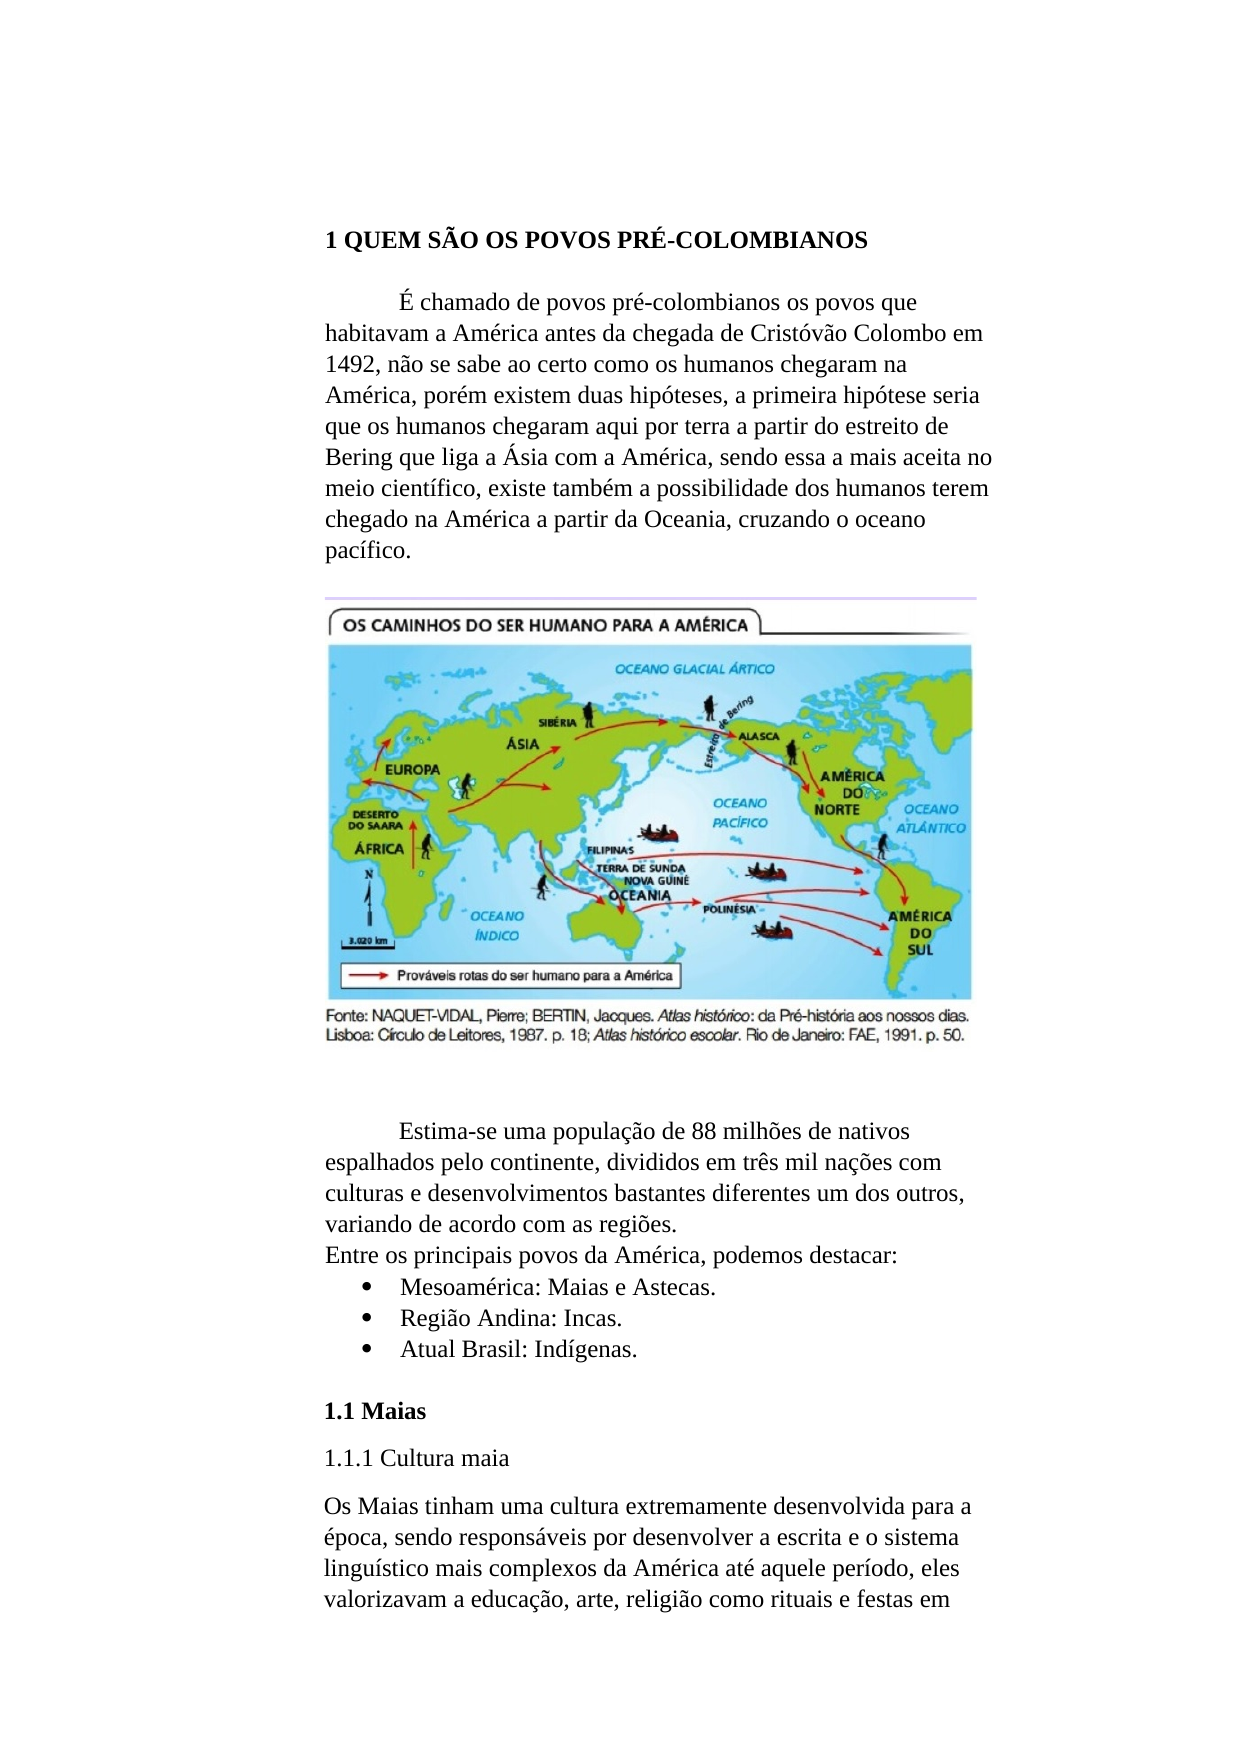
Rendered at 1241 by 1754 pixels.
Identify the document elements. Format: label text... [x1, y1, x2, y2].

list Estima-se uma população de 88 milhões de nativos espalhados pelo continente, divididos em três mil nações com culturas e desenvolvimentos bastantes diferentes um dos outros, variando de acordo com as regiões. [325, 1116, 1004, 1238]
list Região Andina: Incas. [362, 1303, 1004, 1331]
text 1.1.1 Cultura maia [250, 1443, 1004, 1472]
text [323, 1491, 1004, 1613]
list Entre os principais povos da América, podemos destacar: [325, 1241, 1004, 1269]
list Atual Brasil: Indígenas. [362, 1334, 1004, 1362]
list Mesoamérica: Maias e Astecas. [362, 1272, 1004, 1300]
list 1 QUEM SÃO OS POVOS PRÉ-COLOMBIANOS [325, 225, 1004, 254]
list É chamado de povos pré-colombianos os povos que habitavam a América antes da chegada de Cristóvão Colombo em 1492, não se sabe ao certo como os humanos chegaram na América, porém existem duas hipóteses, a primeira hipótese seria que os humanos chegaram aqui por terra a partir do estreito de Bering que liga a Ásia com a América, sendo essa a mais aceita no meio científico, existe também a possibilidade dos humanos terem chegado na América a partir da Oceania, cruzando o oceano pacífico. [325, 287, 1004, 564]
list Maias [323, 1396, 1004, 1424]
picture [324, 597, 977, 1052]
